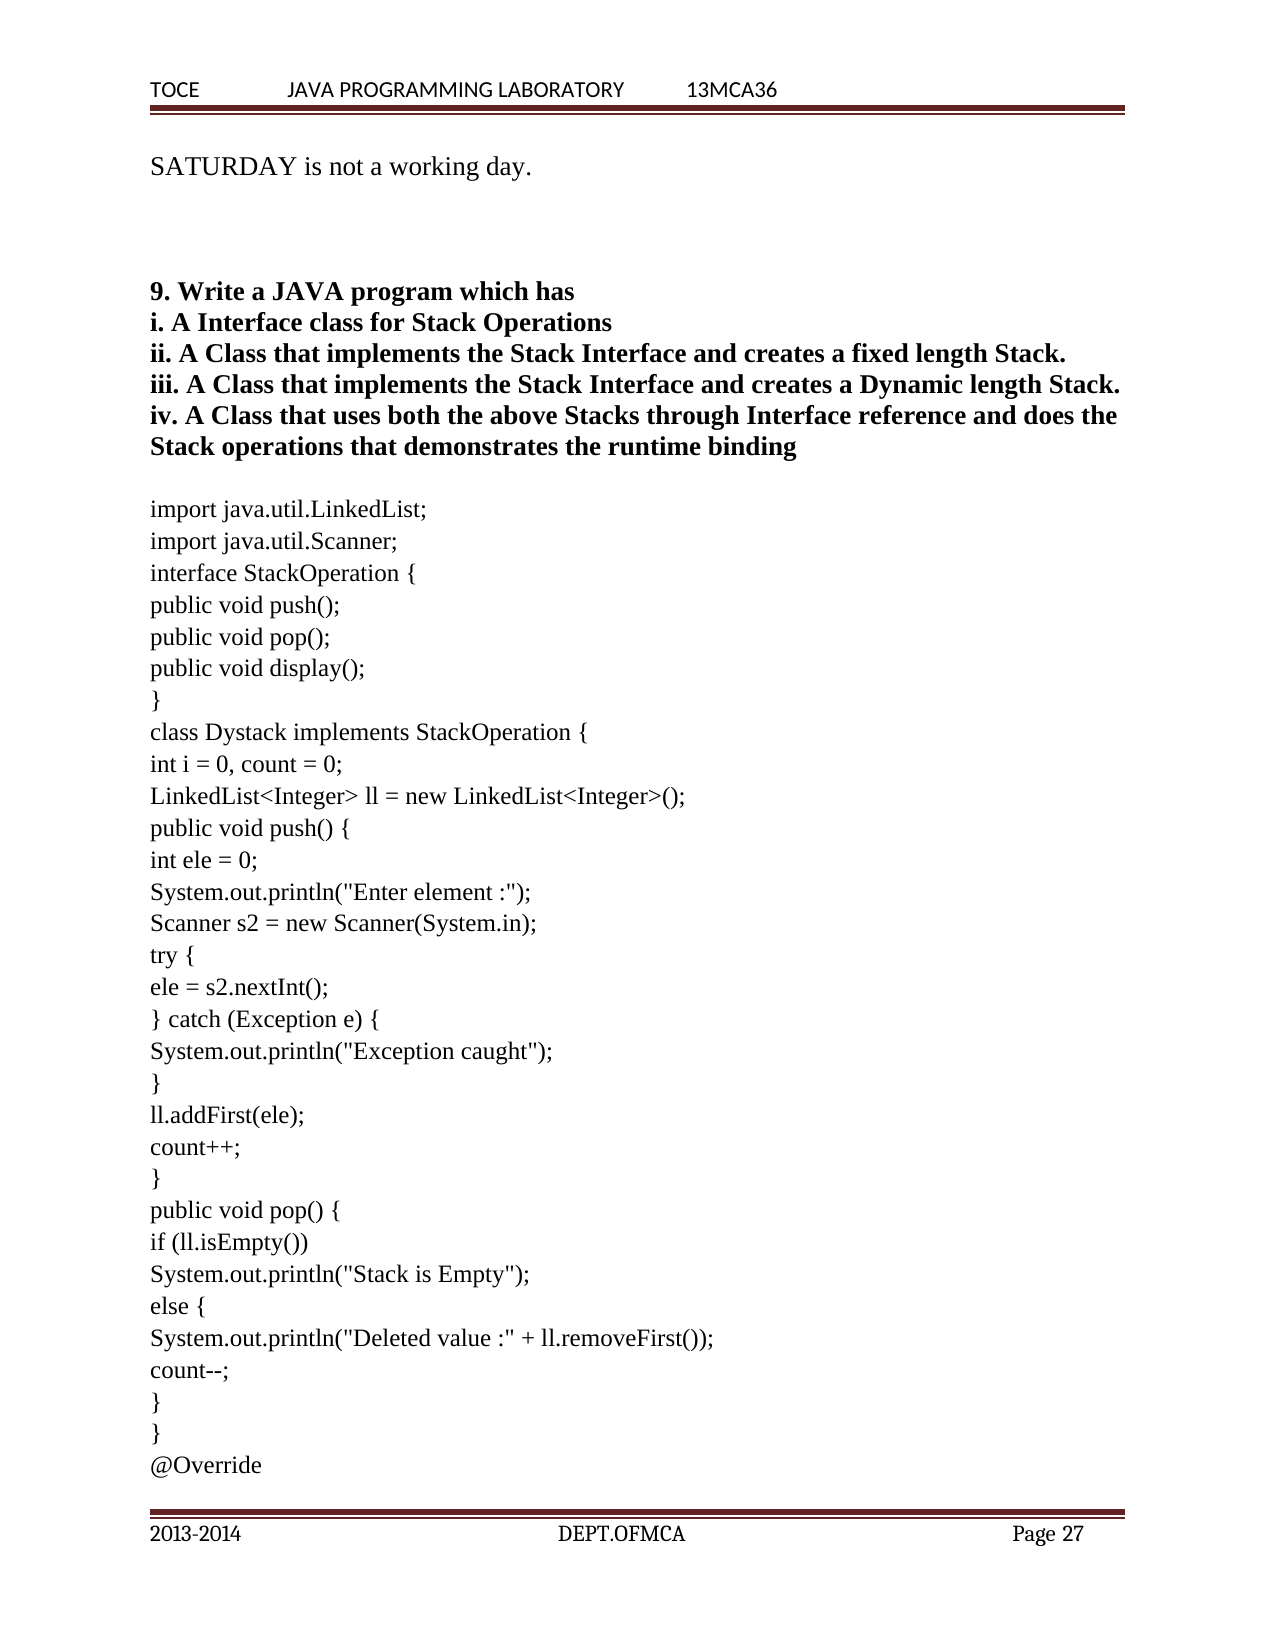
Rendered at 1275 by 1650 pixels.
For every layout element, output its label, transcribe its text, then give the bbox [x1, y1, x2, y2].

table_cell try { [149, 939, 796, 971]
table_cell public void push() { [149, 811, 796, 843]
text i. A Interface class for Stack Operations [150, 306, 1125, 337]
table_cell public void push(); [149, 588, 796, 620]
text SATURDAY is not a working day. [150, 150, 1125, 181]
table_header import java.util.LinkedList; [149, 493, 796, 524]
table_cell interface StackOperation { [149, 556, 796, 588]
text Stack operations that demonstrates the runtime binding [150, 430, 1125, 461]
table_cell LinkedList<Integer> ll = new LinkedList<Integer>(); [149, 780, 796, 811]
table_cell import java.util.Scanner; [149, 525, 796, 556]
table_cell } [149, 684, 796, 716]
table_cell int i = 0, count = 0; [149, 748, 796, 779]
text ii. A Class that implements the Stack Interface and creates a fixed length Stack. [150, 337, 1125, 368]
text iv. A Class that uses both the above Stacks through Interface reference and does the [150, 399, 1125, 430]
table_cell System.out.println("Deleted value :" + ll.removeFirst()); [149, 1321, 796, 1353]
table_cell else { [149, 1290, 796, 1321]
text iii. A Class that implements the Stack Interface and creates a Dynamic length Stack. [150, 368, 1125, 399]
table_cell System.out.println("Exception caught"); [149, 1035, 796, 1066]
table_cell } [149, 1162, 796, 1194]
table_cell class Dystack implements StackOperation { [149, 716, 796, 748]
table_cell } [149, 1066, 796, 1098]
table_cell count--; [149, 1353, 796, 1385]
table_cell public void pop() { [149, 1194, 796, 1226]
table_cell ll.addFirst(ele); [149, 1098, 796, 1130]
table_cell ele = s2.nextInt(); [149, 971, 796, 1003]
table_cell System.out.println("Enter element :"); [149, 875, 796, 907]
table_cell public void display(); [149, 652, 796, 684]
table_cell } catch (Exception e) { [149, 1003, 796, 1034]
table_cell } [149, 1417, 796, 1449]
text 9. Write a JAVA program which has [150, 274, 1125, 306]
table_cell @Override [149, 1449, 796, 1481]
table_cell Scanner s2 = new Scanner(System.in); [149, 907, 796, 939]
table_cell int ele = 0; [149, 843, 796, 875]
table_cell if (ll.isEmpty()) [149, 1226, 796, 1258]
table_cell System.out.println("Stack is Empty"); [149, 1258, 796, 1289]
table_cell public void pop(); [149, 620, 796, 652]
table_cell } [149, 1385, 796, 1417]
table_cell count++; [149, 1130, 796, 1162]
